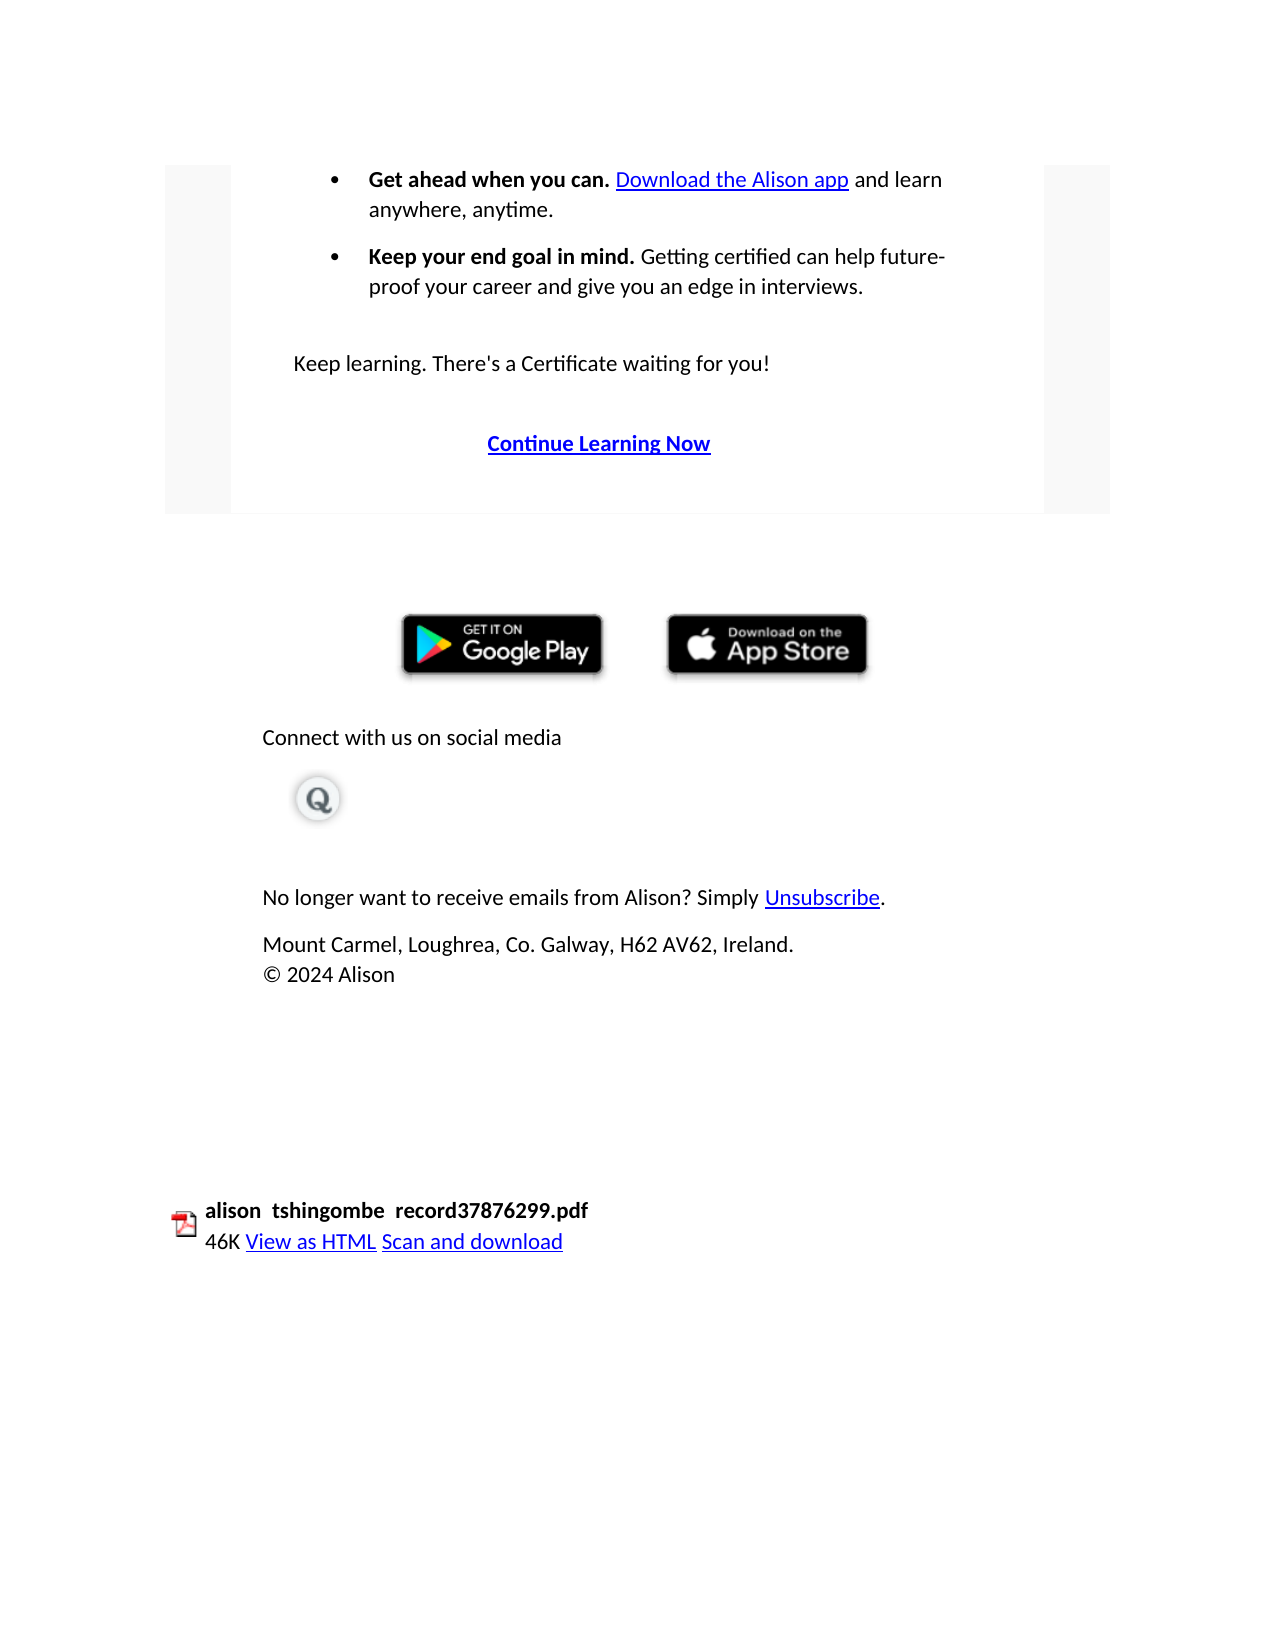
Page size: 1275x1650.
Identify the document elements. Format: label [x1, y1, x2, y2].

picture [288, 769, 348, 829]
table_cell [150, 150, 1125, 1295]
picture [642, 593, 893, 703]
picture [171, 1211, 197, 1237]
picture [377, 593, 628, 703]
